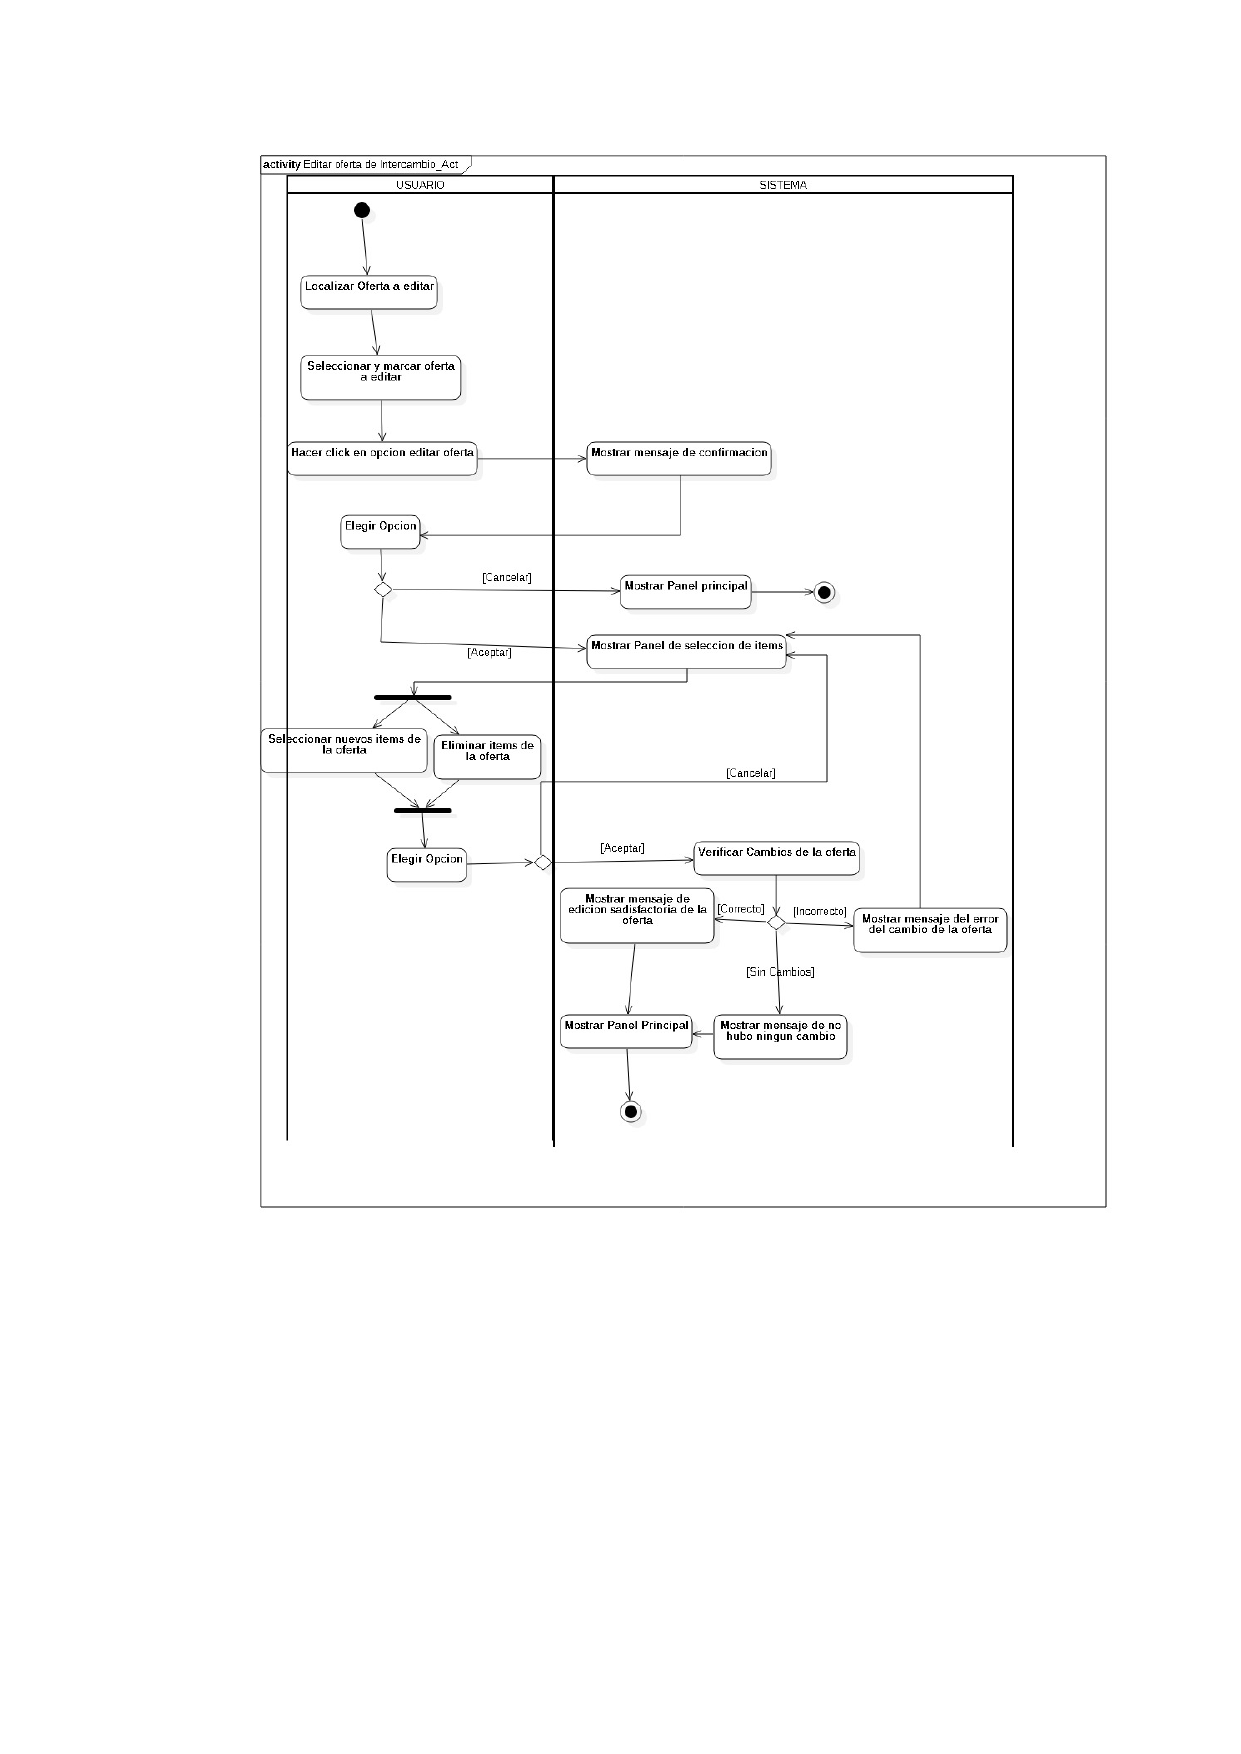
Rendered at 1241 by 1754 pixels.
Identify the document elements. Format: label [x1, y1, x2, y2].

picture [252, 147, 1138, 1240]
